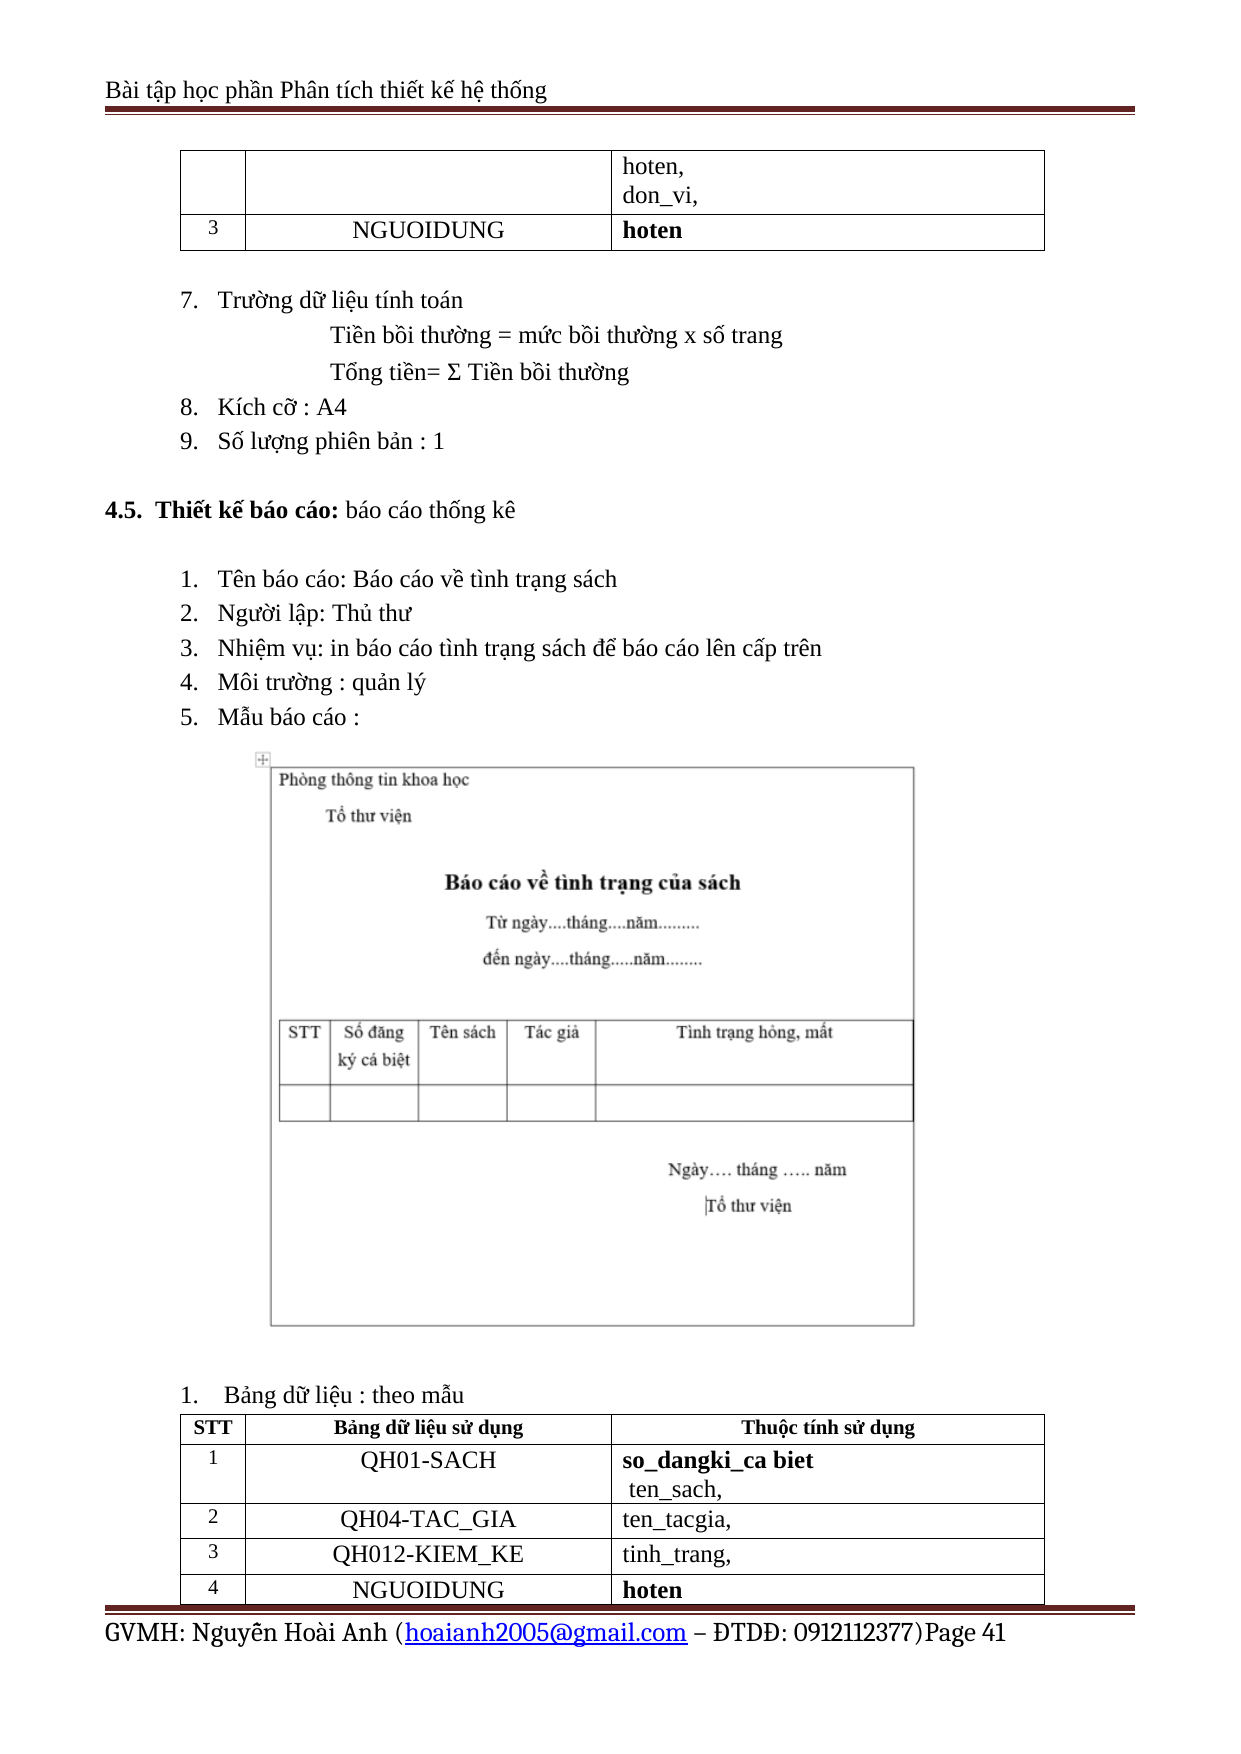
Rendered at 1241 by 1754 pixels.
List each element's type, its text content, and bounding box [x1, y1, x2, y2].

list Nhiệm vụ: in báo cáo tình trạng sách để báo cáo lên cấp trên [180, 633, 1135, 662]
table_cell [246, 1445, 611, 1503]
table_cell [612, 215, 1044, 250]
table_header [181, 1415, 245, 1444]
text 4.5. Thiết kế báo cáo: báo cáo thống kê [105, 495, 1135, 524]
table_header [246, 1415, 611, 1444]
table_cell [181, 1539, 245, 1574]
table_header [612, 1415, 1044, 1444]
list Tiền bồi thường = mức bồi thường x số trang [292, 320, 1135, 348]
list Bảng dữ liệu : theo mẫu [180, 1380, 1135, 1408]
list Kích cỡ : A4 [180, 392, 1135, 420]
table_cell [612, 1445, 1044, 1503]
list Tên báo cáo: Báo cáo về tình trạng sách [180, 564, 1135, 593]
picture [240, 736, 939, 1374]
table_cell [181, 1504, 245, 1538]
list Số lượng phiên bản : 1 [180, 426, 1135, 455]
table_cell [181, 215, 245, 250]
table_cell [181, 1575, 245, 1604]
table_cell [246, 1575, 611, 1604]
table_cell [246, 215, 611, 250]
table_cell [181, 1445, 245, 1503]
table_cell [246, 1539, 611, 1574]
list Người lập: Thủ thư [180, 598, 1135, 627]
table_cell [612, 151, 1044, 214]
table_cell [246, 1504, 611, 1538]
list Trường dữ liệu tính toán [180, 285, 1135, 314]
list Tổng tiền= Σ Tiền bồi thường [255, 357, 1135, 386]
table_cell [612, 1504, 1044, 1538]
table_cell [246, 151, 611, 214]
list Mẫu báo cáo : [180, 702, 1135, 731]
list Môi trường : quản lý [180, 667, 1135, 696]
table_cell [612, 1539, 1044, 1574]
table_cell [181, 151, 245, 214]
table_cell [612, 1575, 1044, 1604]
